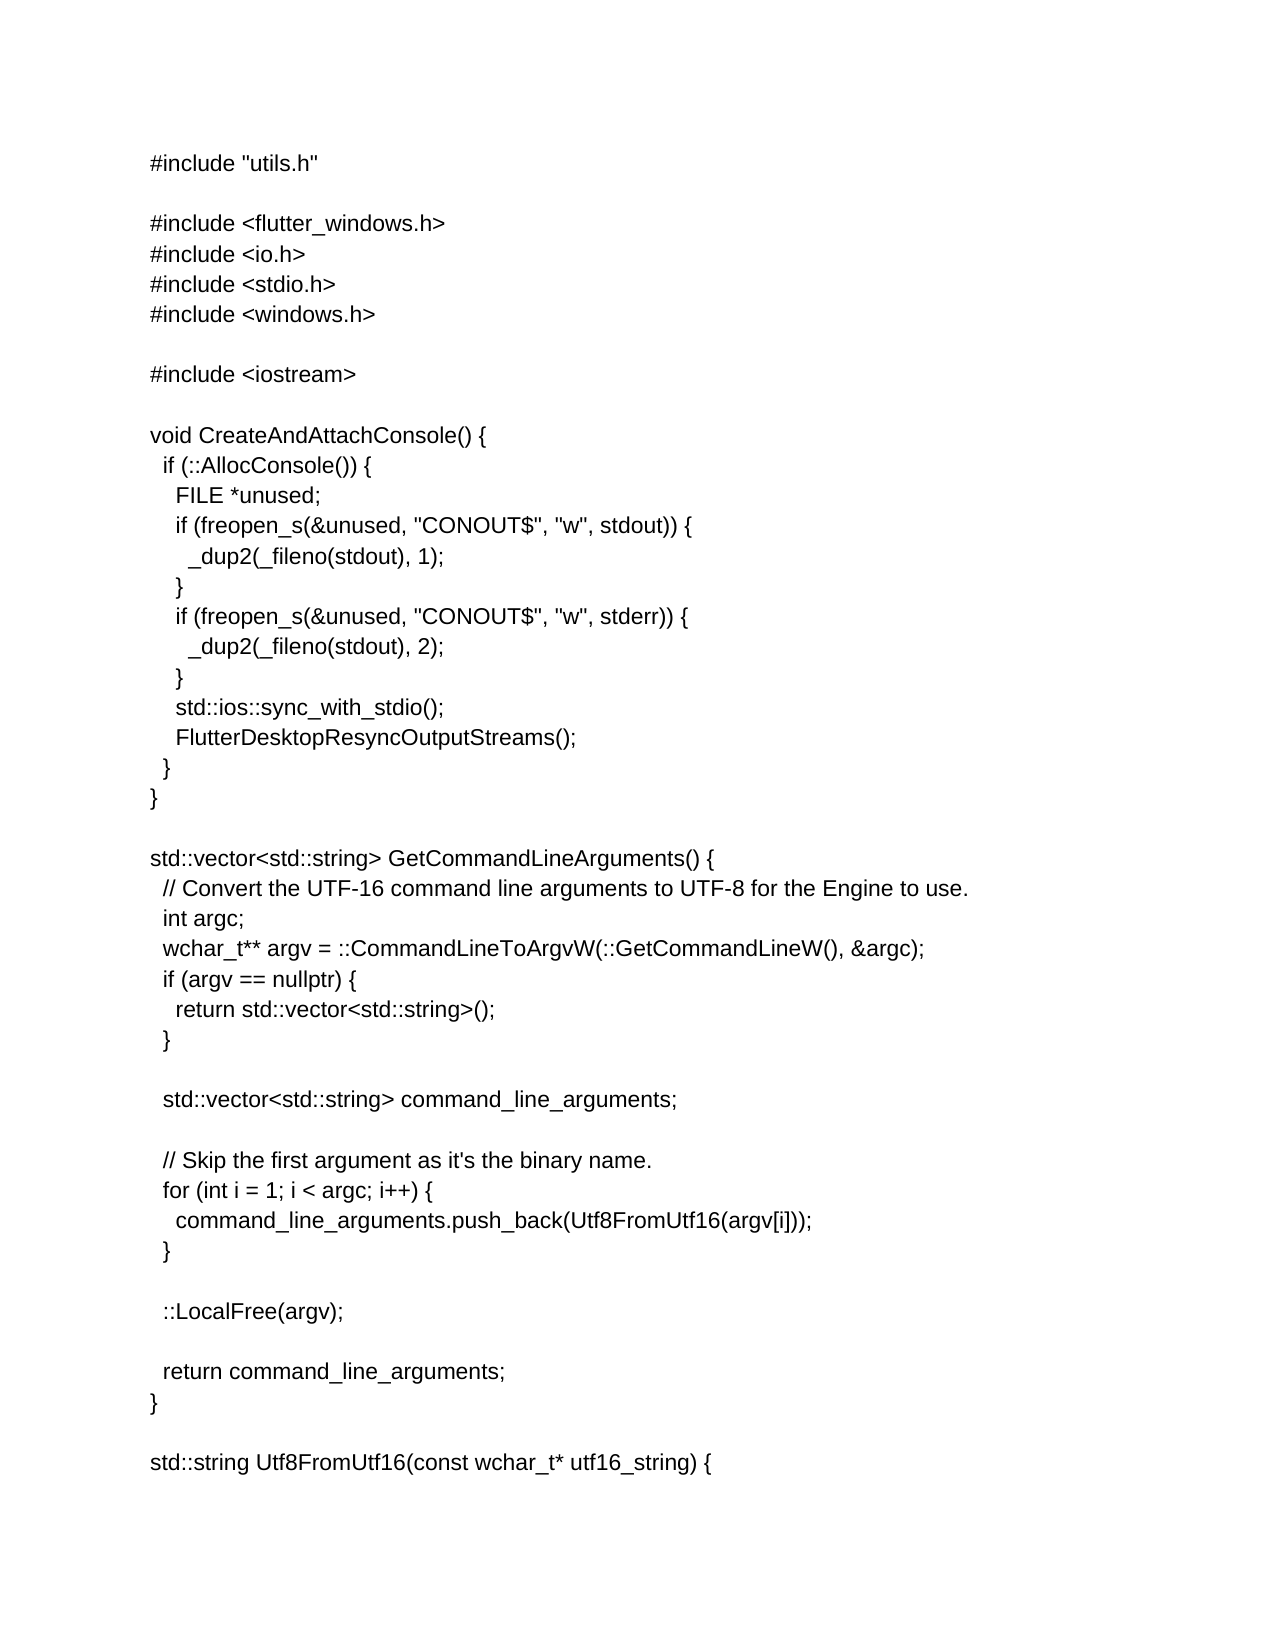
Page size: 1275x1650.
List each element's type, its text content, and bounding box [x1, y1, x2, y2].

text command_line_arguments.push_back(Utf8FromUtf16(argv[i])); [150, 1207, 1125, 1234]
text if (freopen_s(&unused, "CONOUT$", "w", stdout)) { [150, 512, 1125, 539]
text _dup2(_fileno(stdout), 1); [150, 543, 1125, 569]
text } [150, 1026, 1125, 1052]
text wchar_t** argv = ::CommandLineToArgvW(::GetCommandLineW(), &argc); [150, 935, 1125, 962]
text } [150, 663, 1125, 690]
text // Skip the first argument as it's the binary name. [150, 1147, 1125, 1173]
text return std::vector<std::string>(); [150, 996, 1125, 1022]
text if (freopen_s(&unused, "CONOUT$", "w", stderr)) { [150, 603, 1125, 629]
text if (argv == nullptr) { [150, 966, 1125, 992]
text std::vector<std::string> command_line_arguments; [150, 1086, 1125, 1113]
text std::vector<std::string> GetCommandLineArguments() { [150, 845, 1125, 871]
text ::LocalFree(argv); [150, 1298, 1125, 1324]
text #include <io.h> [150, 241, 1125, 267]
text std::ios::sync_with_stdio(); [150, 694, 1125, 720]
text } [150, 1388, 1125, 1415]
text #include "utils.h" [150, 150, 1125, 176]
text int argc; [150, 905, 1125, 932]
text #include <flutter_windows.h> [150, 210, 1125, 237]
text #include <iostream> [150, 361, 1125, 388]
text } [150, 1237, 1125, 1264]
text void CreateAndAttachConsole() { [150, 422, 1125, 448]
text #include <stdio.h> [150, 271, 1125, 297]
text std::string Utf8FromUtf16(const wchar_t* utf16_string) { [150, 1449, 1125, 1475]
text // Convert the UTF-16 command line arguments to UTF-8 for the Engine to use. [150, 875, 1125, 901]
text if (::AllocConsole()) { [150, 452, 1125, 478]
text FILE *unused; [150, 482, 1125, 509]
text } [150, 784, 1125, 811]
text #include <windows.h> [150, 301, 1125, 327]
text } [150, 573, 1125, 599]
text _dup2(_fileno(stdout), 2); [150, 633, 1125, 660]
text } [150, 754, 1125, 781]
text FlutterDesktopResyncOutputStreams(); [150, 724, 1125, 750]
text return command_line_arguments; [150, 1358, 1125, 1385]
text for (int i = 1; i < argc; i++) { [150, 1177, 1125, 1203]
